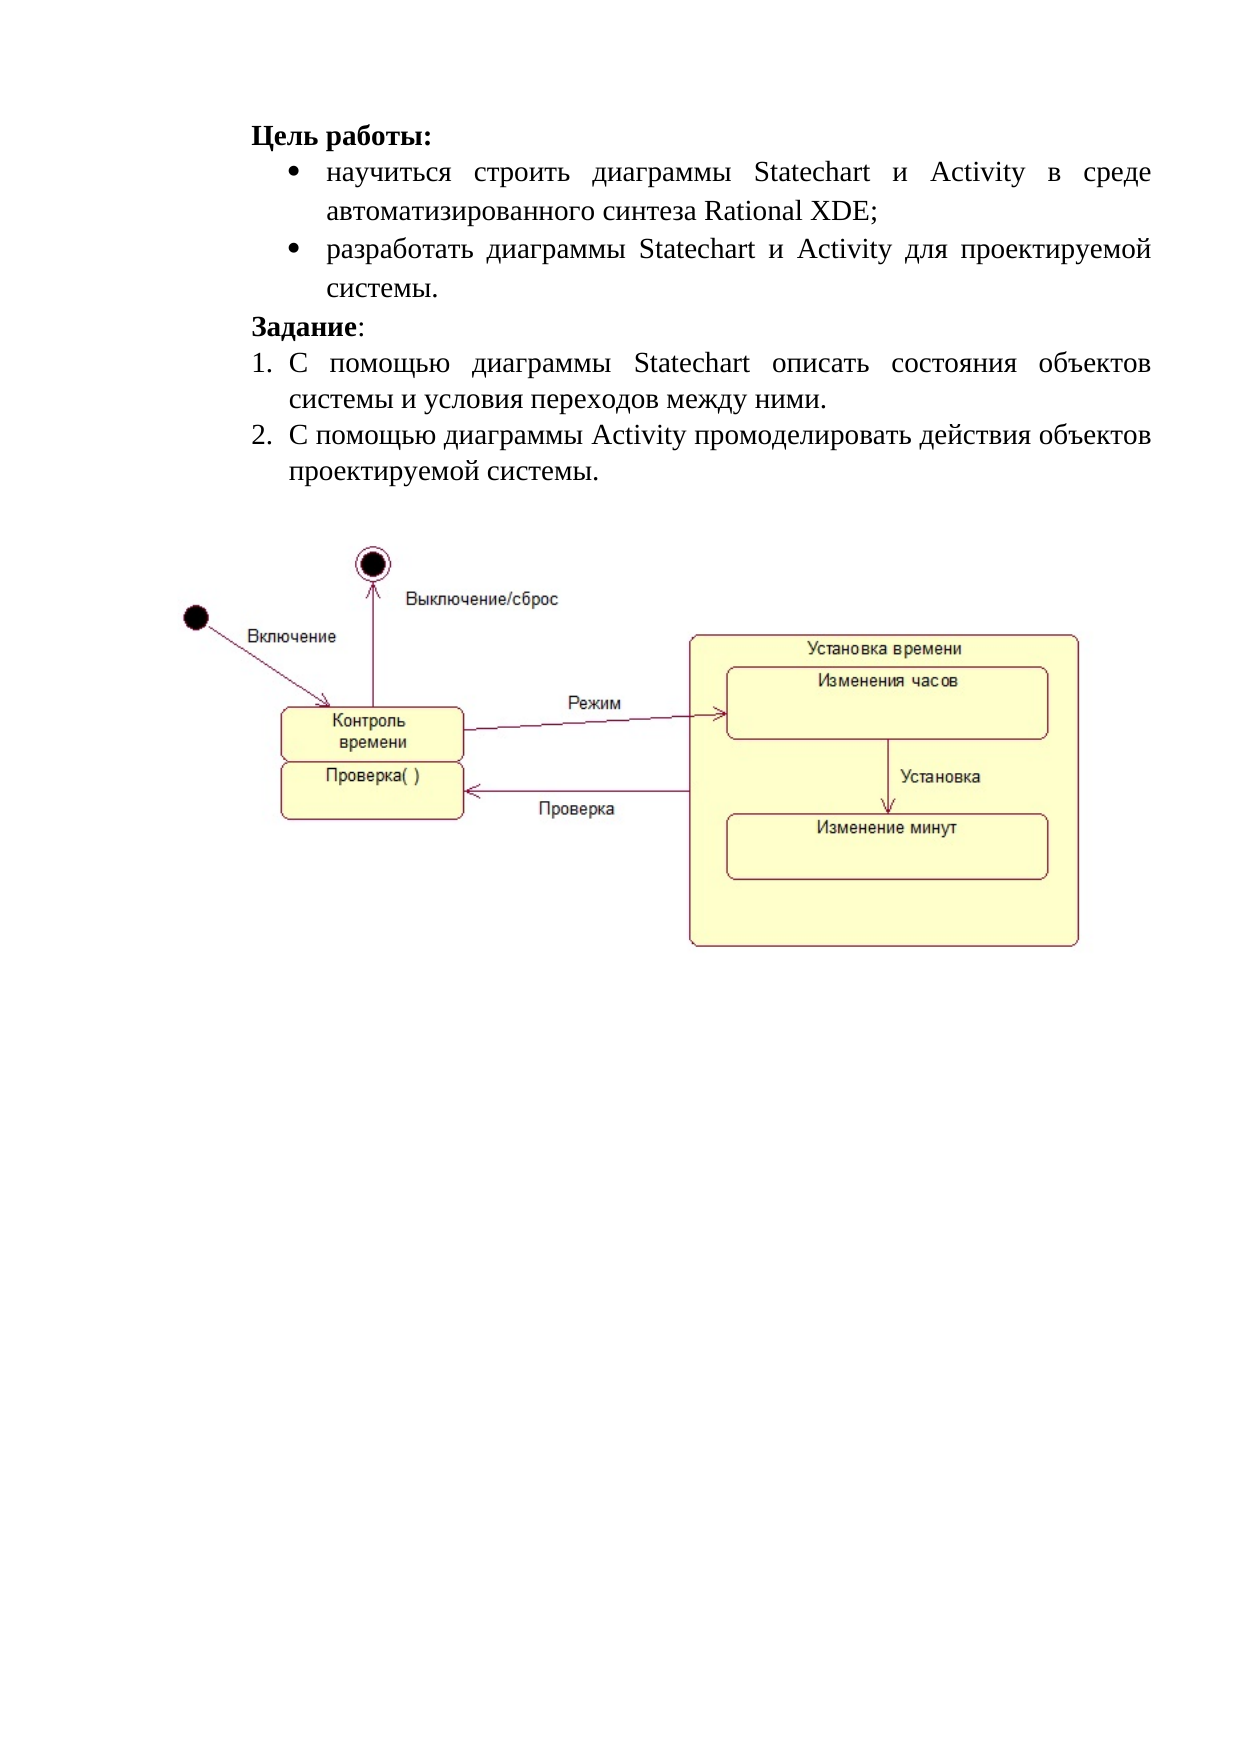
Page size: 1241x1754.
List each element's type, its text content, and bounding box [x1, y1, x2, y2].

list разработать диаграммы Statechart и Activity для проектируемой системы. [288, 231, 1152, 304]
picture [177, 525, 1171, 987]
list С помощью диаграммы Statechart описать состояния объектов системы и условия переходов между ними. [251, 345, 1152, 414]
list научиться строить диаграммы Statechart и Activity в среде автоматизированного синтеза Rational XDE; [288, 154, 1152, 226]
text Задание: [177, 309, 1152, 342]
list С помощью диаграммы Activity промоделировать действия объектов проектируемой системы. [251, 417, 1152, 487]
text Цель работы: [177, 118, 1152, 152]
